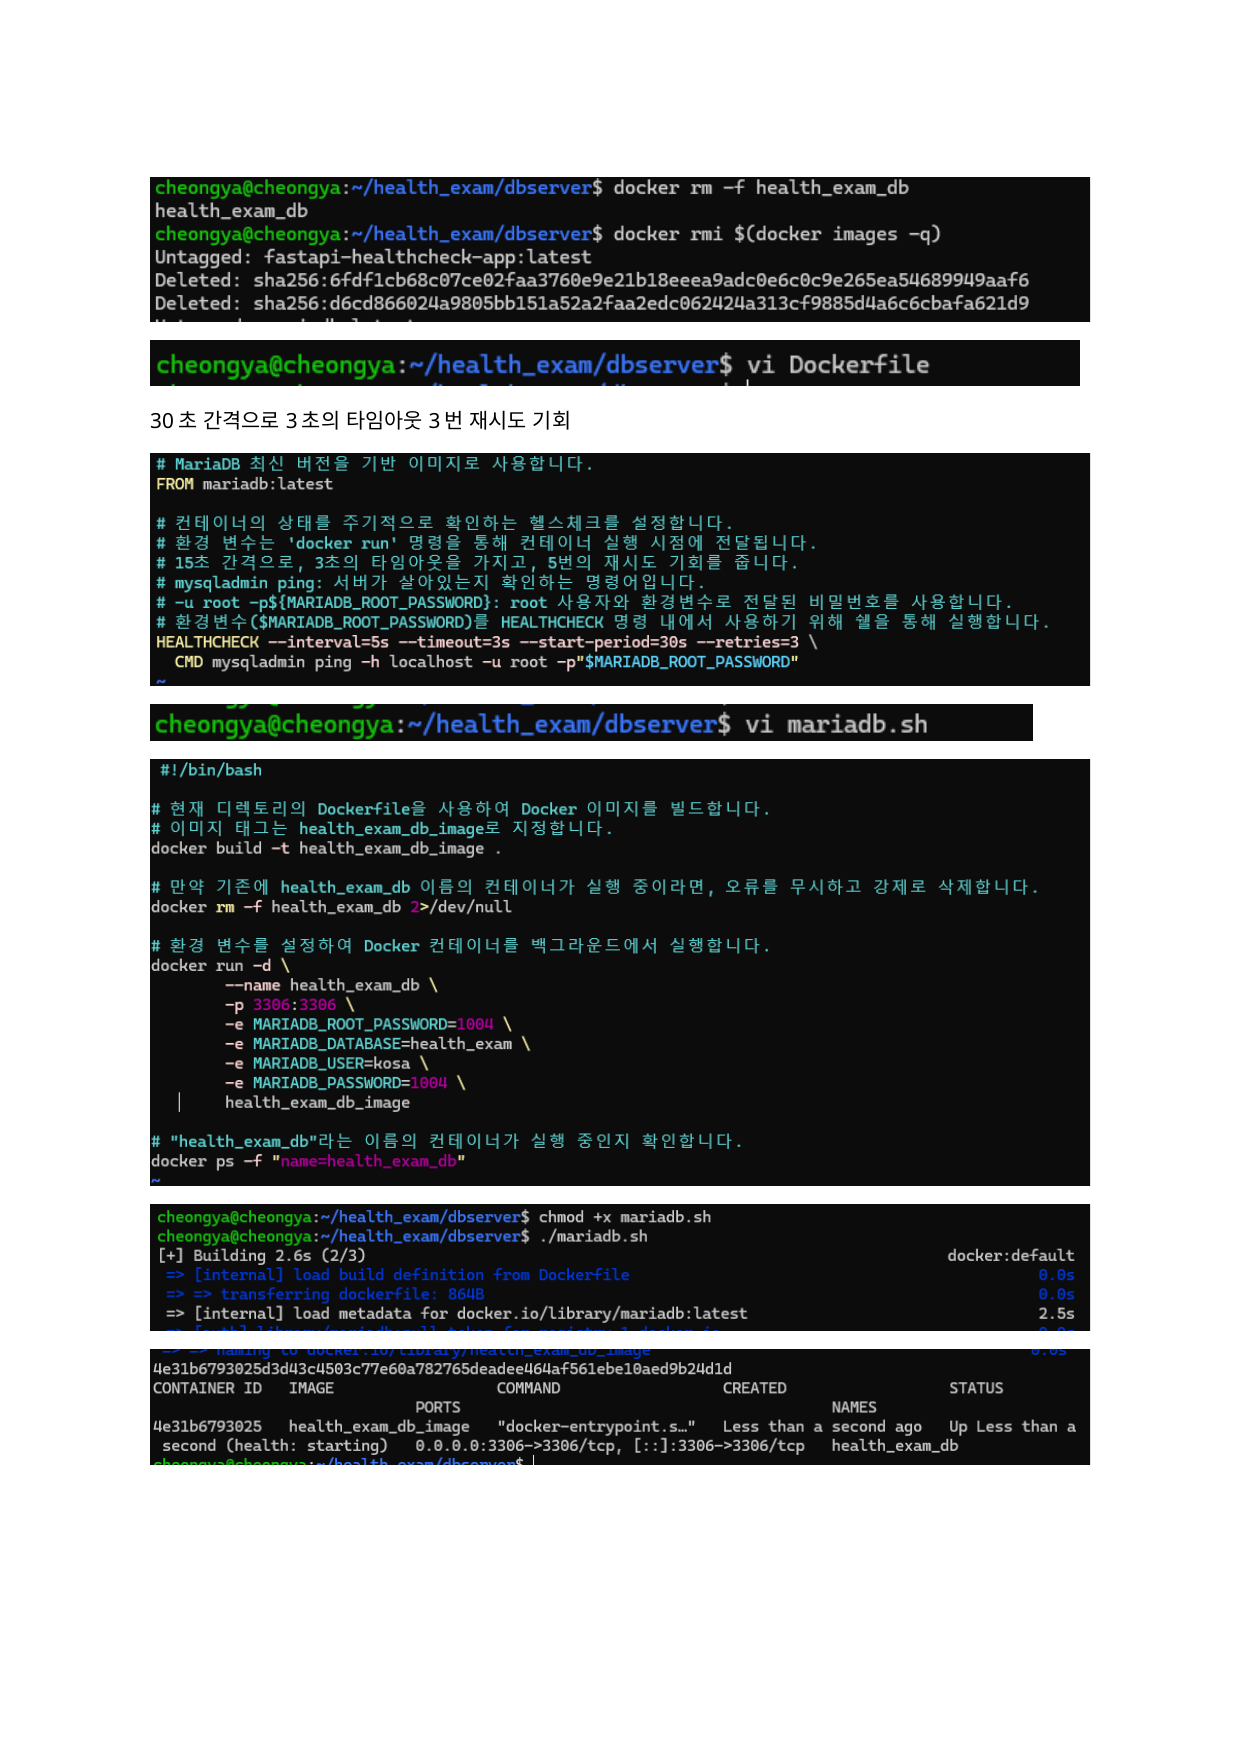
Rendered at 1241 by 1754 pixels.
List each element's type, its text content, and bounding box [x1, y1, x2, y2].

picture [150, 453, 1091, 686]
picture [150, 704, 1033, 741]
text 30초 간격으로 3초의 타임아웃 3번 재시도 기회 [150, 404, 1090, 435]
picture [150, 1349, 1091, 1465]
picture [150, 759, 1091, 1186]
picture [150, 1204, 1091, 1331]
picture [150, 340, 1080, 386]
picture [150, 177, 1091, 322]
